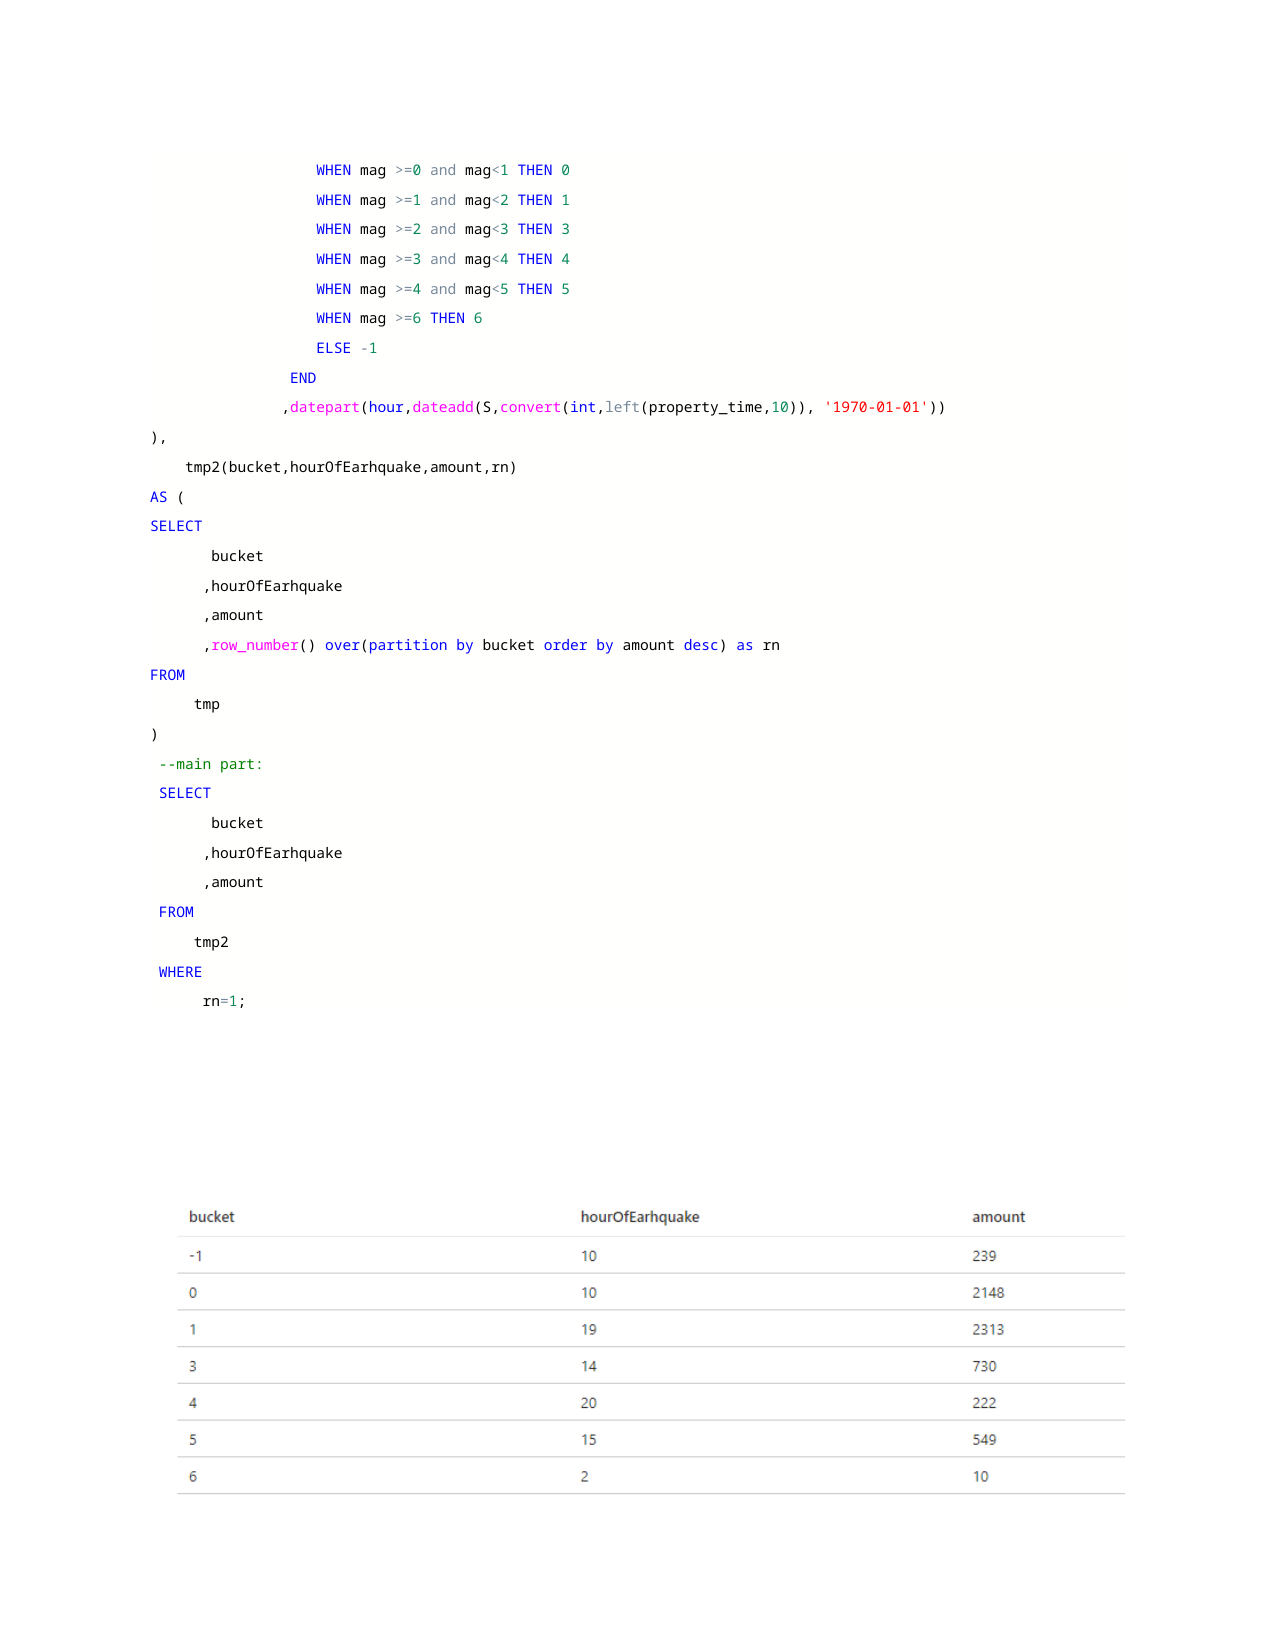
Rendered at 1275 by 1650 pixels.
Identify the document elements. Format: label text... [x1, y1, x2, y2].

text tmp [150, 684, 1125, 714]
picture [150, 1198, 1125, 1500]
text WHERE [150, 952, 1125, 981]
text SELECT [150, 773, 1125, 803]
text ,hourOfEarhquake [150, 566, 1125, 595]
text WHEN mag >=6 THEN 6 [150, 298, 1125, 328]
text AS ( [150, 477, 1125, 506]
text WHEN mag >=2 and mag<3 THEN 3 [150, 209, 1125, 239]
text ) [150, 714, 1125, 744]
text ,hourOfEarhquake [150, 833, 1125, 862]
text bucket [150, 803, 1125, 833]
text ,amount [150, 862, 1125, 892]
text ,row_number() over(partition by bucket order by amount desc) as rn [150, 625, 1125, 655]
text tmp2(bucket,hourOfEarhquake,amount,rn) [150, 447, 1125, 477]
text ,datepart(hour,dateadd(S,convert(int,left(property_time,10)), '1970-01-01')) [150, 387, 1125, 417]
text FROM [150, 655, 1125, 684]
text bucket [150, 536, 1125, 566]
text WHEN mag >=0 and mag<1 THEN 0 [150, 150, 1125, 180]
text WHEN mag >=1 and mag<2 THEN 1 [150, 180, 1125, 209]
text END [150, 358, 1125, 387]
text rn=1; [150, 981, 1125, 1011]
text --main part: [150, 744, 1125, 773]
text WHEN mag >=3 and mag<4 THEN 4 [150, 239, 1125, 269]
text FROM [150, 892, 1125, 922]
text ), [150, 417, 1125, 447]
text SELECT [150, 506, 1125, 536]
text WHEN mag >=4 and mag<5 THEN 5 [150, 269, 1125, 298]
text ELSE -1 [150, 328, 1125, 358]
text ,amount [150, 595, 1125, 625]
text tmp2 [150, 922, 1125, 952]
